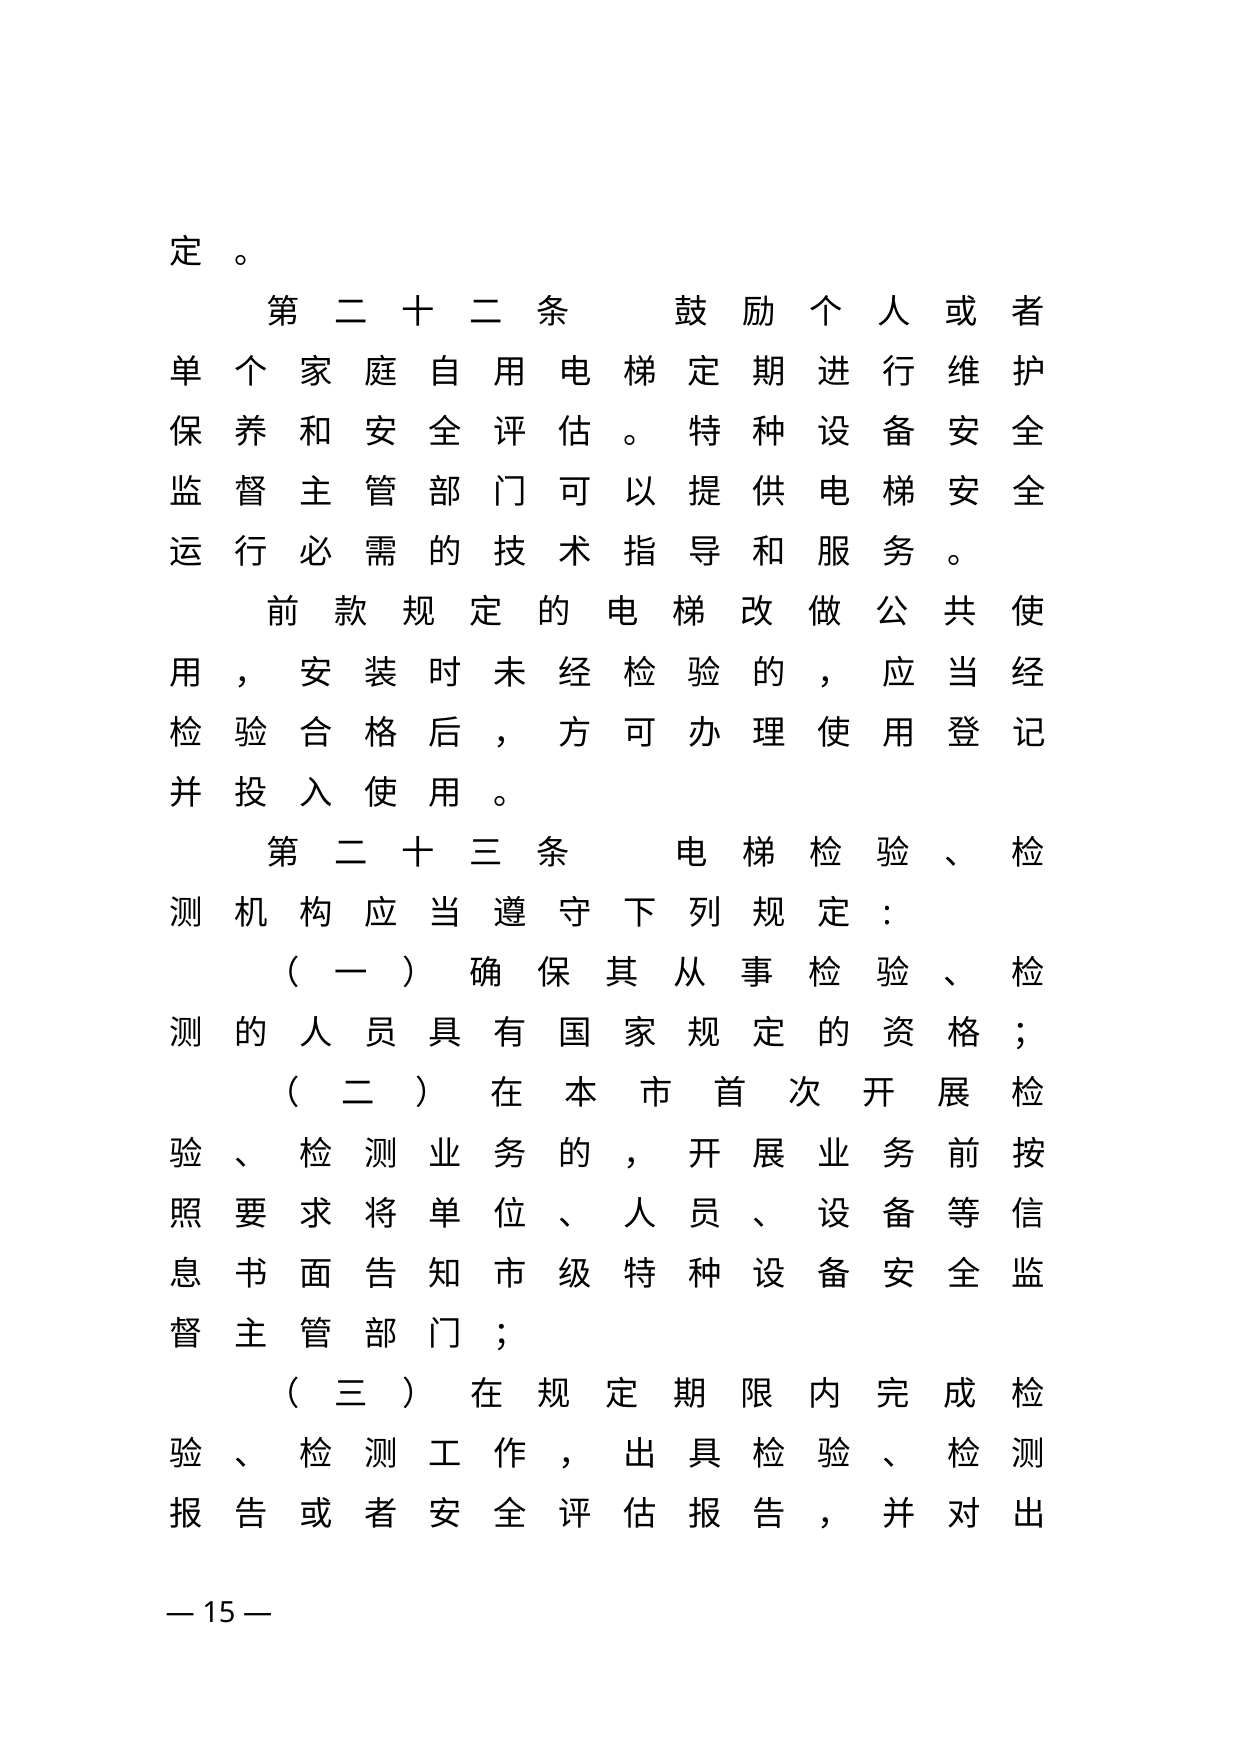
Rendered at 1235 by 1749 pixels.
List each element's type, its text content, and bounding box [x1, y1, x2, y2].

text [169, 1361, 1077, 1541]
text 第二十三条 电梯检验、检测机构应当遵守下列规定: [169, 820, 1077, 940]
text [169, 219, 1077, 279]
text 第二十二条 鼓励个人或者单个家庭自用电梯定期进行维护保养和安全评估。特种设备安全监督主管部门可以提供电梯安全运行必需的技术指导和服务。 [169, 279, 1077, 579]
text 前款规定的电梯改做公共使用，安装时未经检验的，应当经检验合格后，方可办理使用登记并投入使用。 [169, 579, 1077, 820]
text （一）确保其从事检验、检测的人员具有国家规定的资格； [169, 940, 1077, 1060]
text （二）在本市首次开展检验、检测业务的，开展业务前按照要求将单位、人员、设备等信息书面告知市级特种设备安全监督主管部门； [169, 1060, 1077, 1361]
